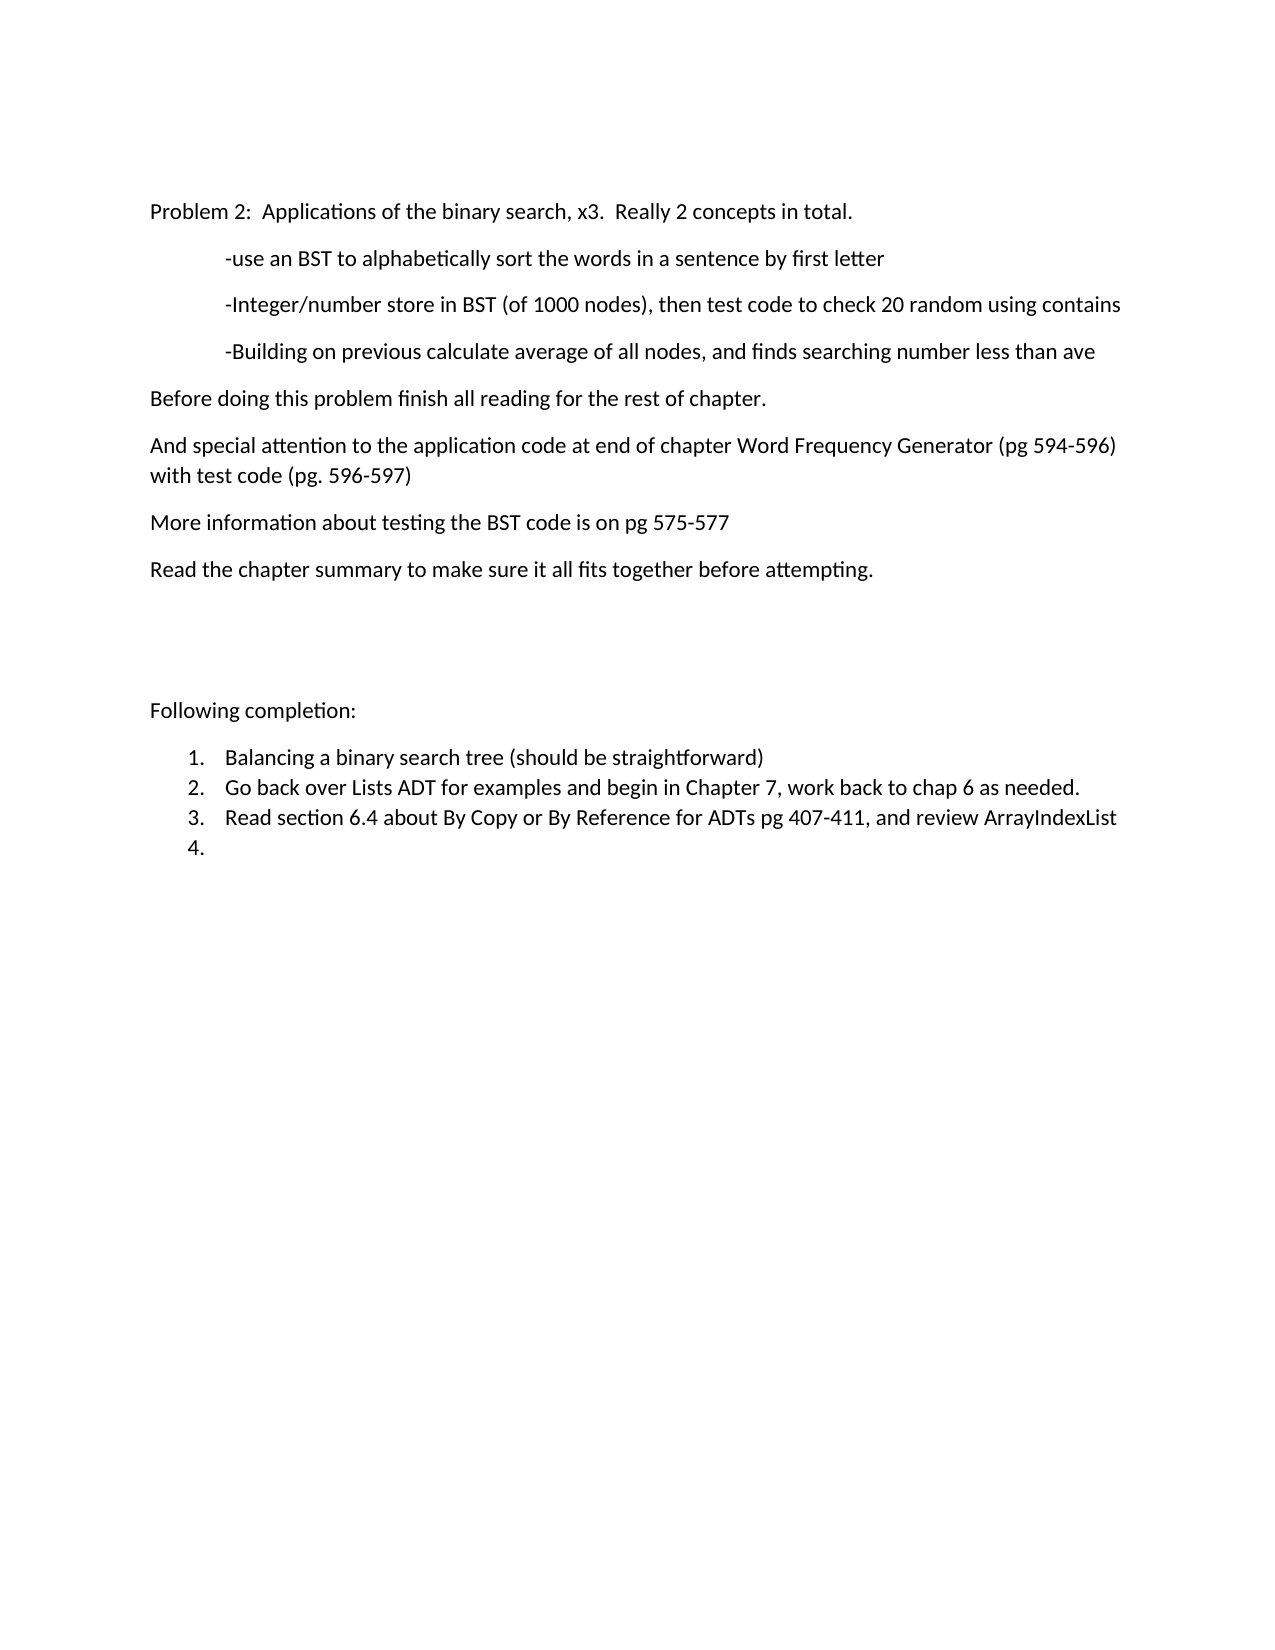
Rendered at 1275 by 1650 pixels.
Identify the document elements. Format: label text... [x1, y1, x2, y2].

text And special attention to the application code at end of chapter Word Frequency Generator (pg 594-596) with test code (pg. 596-597) [150, 431, 1125, 489]
text Read the chapter summary to make sure it all fits together before attempting. [150, 555, 1125, 583]
list Go back over Lists ADT for examples and begin in Chapter 7, work back to chap 6 as needed. [187, 773, 1125, 801]
text Following completion: [150, 696, 1125, 724]
list Balancing a binary search tree (should be straightforward) [187, 743, 1125, 771]
text Problem 2: Applications of the binary search, x3. Really 2 concepts in total. [150, 197, 1125, 225]
text -use an BST to alphabetically sort the words in a sentence by first letter [150, 244, 1125, 272]
text -Building on previous calculate average of all nodes, and finds searching number less than ave [150, 337, 1125, 366]
list Read section 6.4 about By Copy or By Reference for ADTs pg 407-411, and review ArrayIndexList [187, 803, 1125, 831]
text -Integer/number store in BST (of 1000 nodes), then test code to check 20 random using contains [150, 291, 1125, 319]
text More information about testing the BST code is on pg 575-577 [150, 508, 1125, 536]
text Before doing this problem finish all reading for the rest of chapter. [150, 384, 1125, 412]
